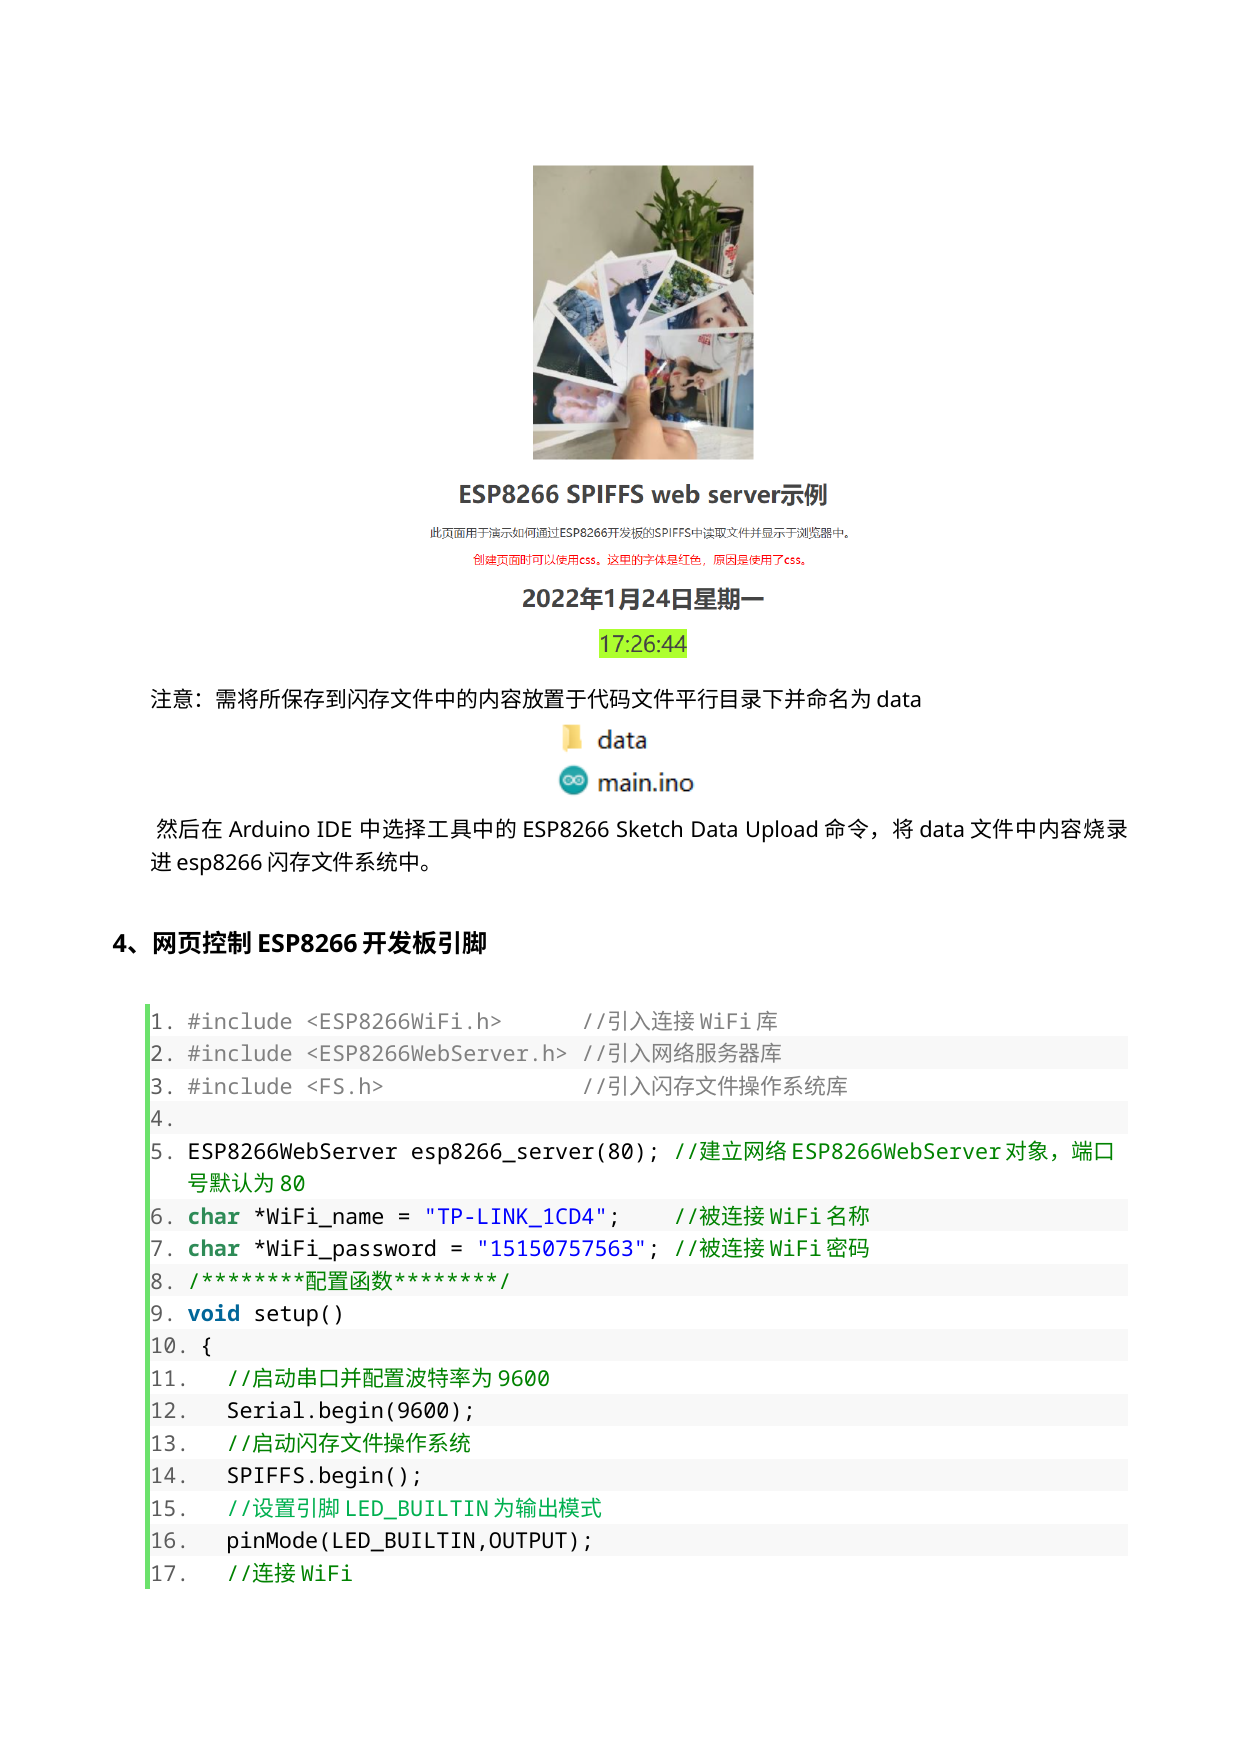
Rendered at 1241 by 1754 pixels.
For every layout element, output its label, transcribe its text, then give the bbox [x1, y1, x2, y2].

list //连接WiFi [150, 1556, 1128, 1589]
list //启动串口并配置波特率为9600 [150, 1361, 1128, 1394]
list { [150, 1329, 1128, 1361]
picture [412, 162, 866, 669]
text 注意：需将所保存到闪存文件中的内容放置于代码文件平行目录下并命名为data [150, 682, 1128, 714]
list #include <ESP8266WebServer.h> //引入网络服务器库 [150, 1036, 1128, 1069]
list /********配置函数********/ [150, 1264, 1128, 1296]
text 4、网页控制ESP8266开发板引脚 [112, 909, 1128, 974]
list #include <FS.h> //引入闪存文件操作系统库 [150, 1069, 1128, 1101]
text 然后在Arduino IDE 中选择工具中的ESP8266 Sketch Data Upload命令，将data文件中内容烧录进esp8266闪存文件系统中。 [150, 812, 1128, 877]
list char *WiFi_password = "15150757563"; //被连接WiFi密码 [150, 1231, 1128, 1264]
picture [538, 714, 740, 809]
list Serial.begin(9600); [150, 1394, 1128, 1426]
list void setup() [150, 1296, 1128, 1329]
list pinMode(LED_BUILTIN,OUTPUT); [150, 1524, 1128, 1556]
list ESP8266WebServer esp8266_server(80); //建立网络ESP8266WebServer对象，端口号默认为80 [150, 1134, 1128, 1199]
list SPIFFS.begin(); [150, 1459, 1128, 1491]
list #include <ESP8266WiFi.h> //引入连接WiFi库 [150, 1004, 1128, 1036]
list char *WiFi_name = "TP-LINK_1CD4"; //被连接WiFi名称 [150, 1199, 1128, 1231]
list //设置引脚LED_BUILTIN为输出模式 [150, 1491, 1128, 1524]
list //启动闪存文件操作系统 [150, 1426, 1128, 1459]
